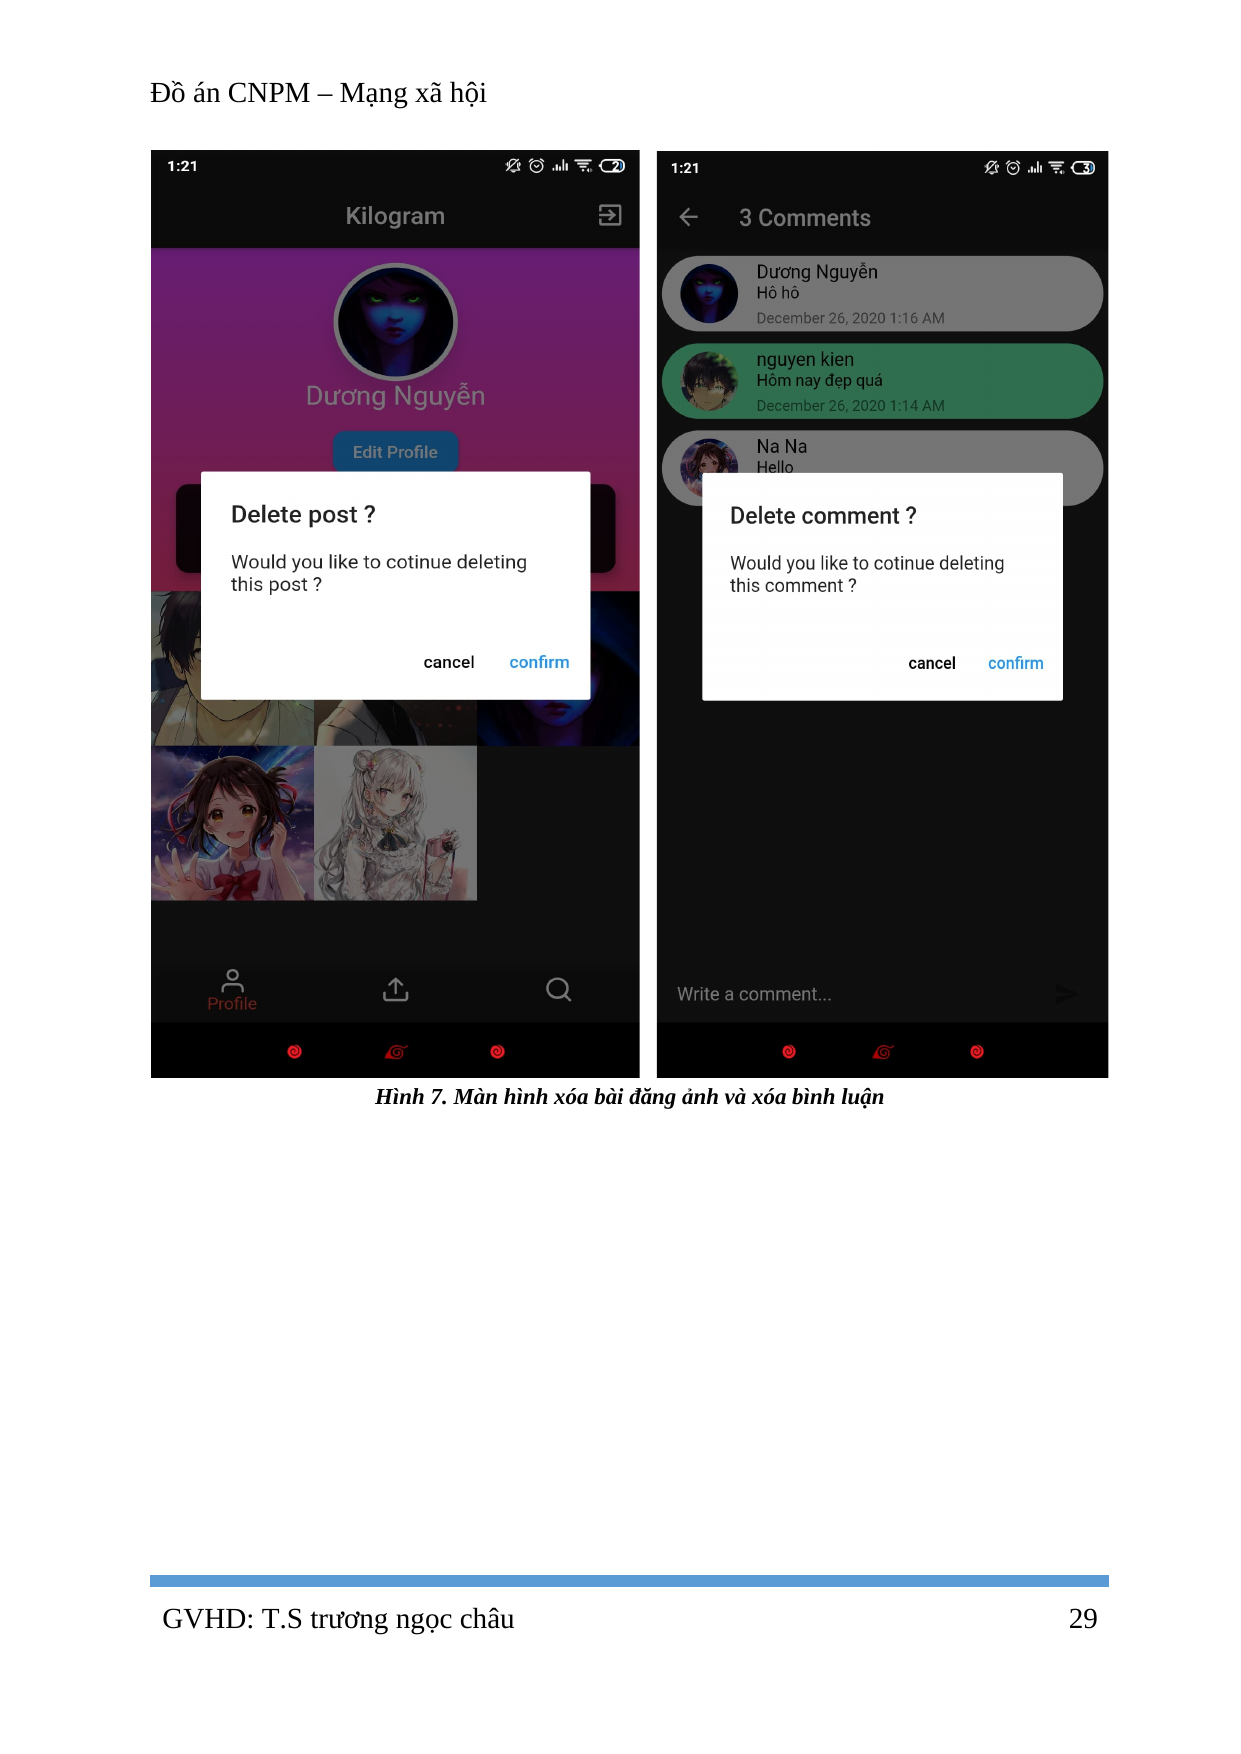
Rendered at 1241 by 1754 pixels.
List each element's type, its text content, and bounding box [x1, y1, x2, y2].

picture [656, 151, 1109, 1078]
picture [151, 150, 640, 1078]
